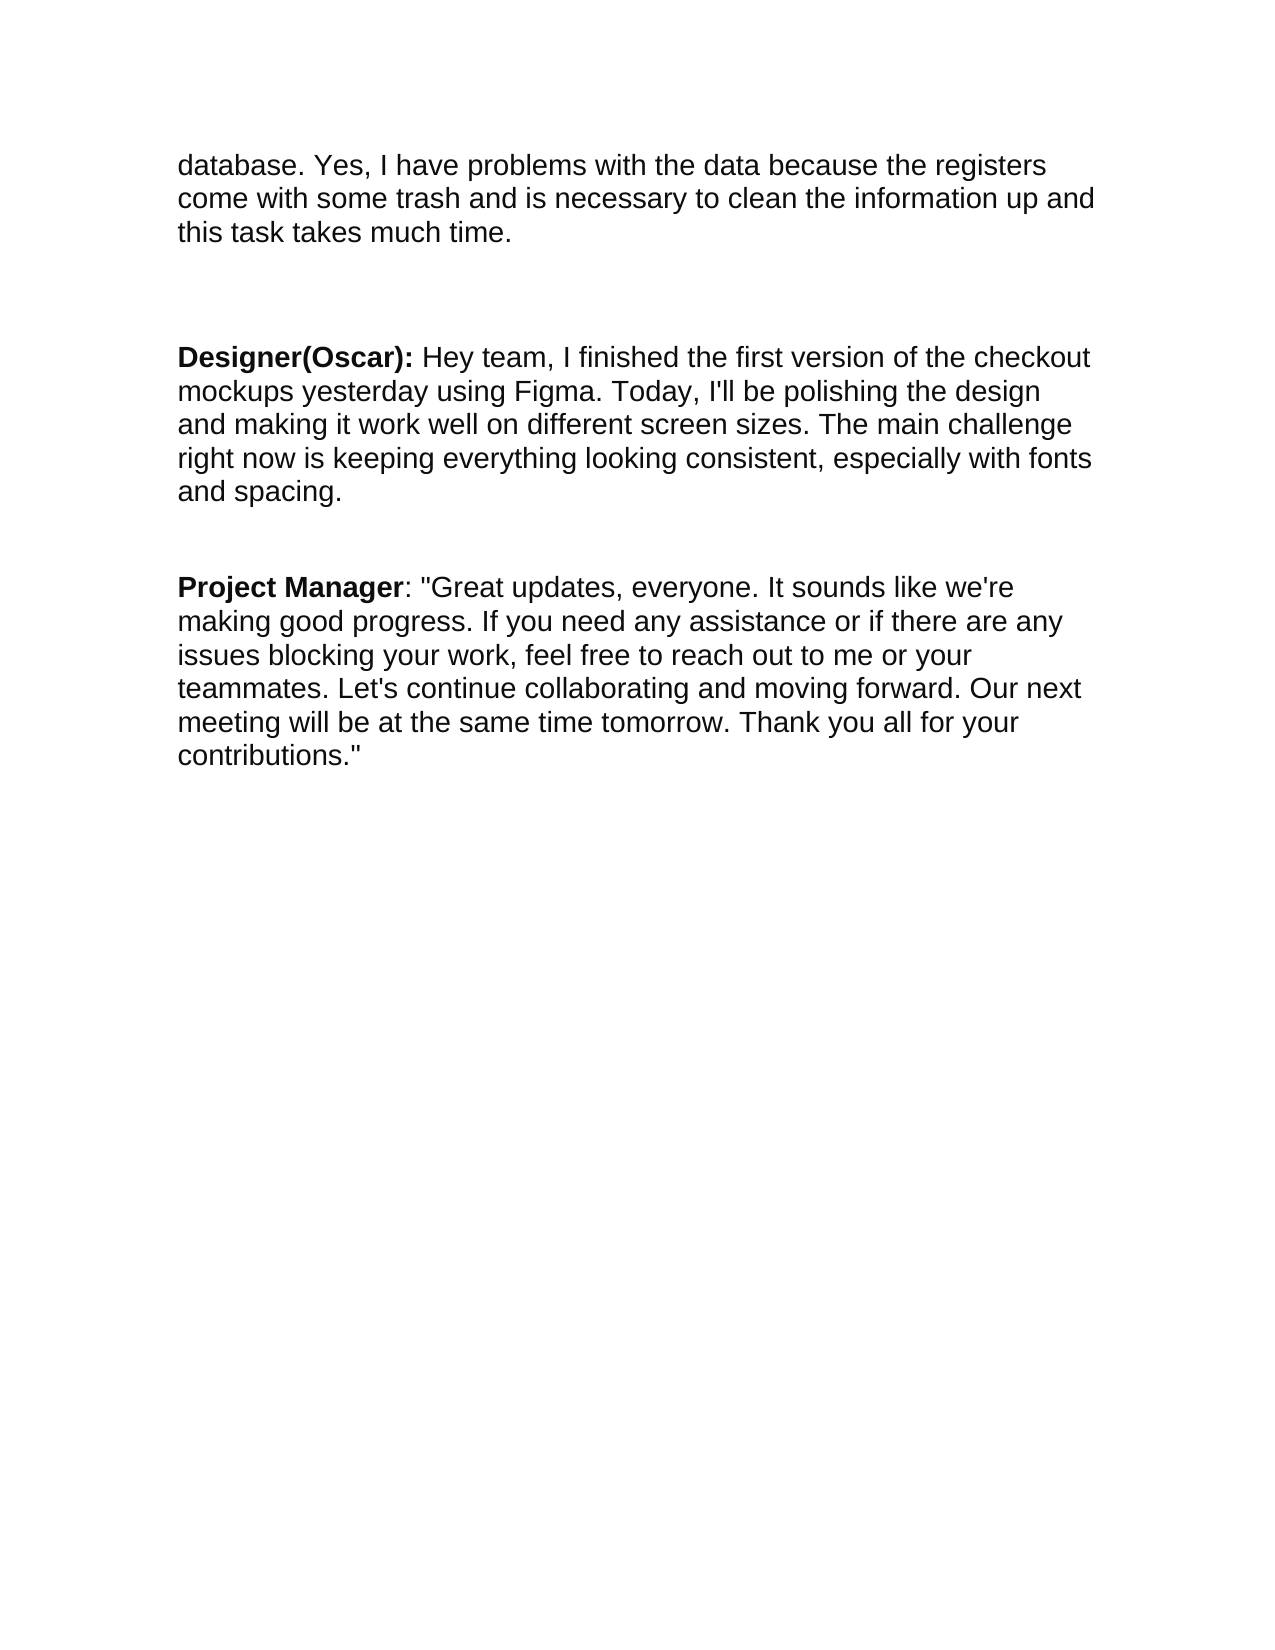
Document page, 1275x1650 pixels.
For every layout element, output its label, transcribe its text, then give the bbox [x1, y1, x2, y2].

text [177, 148, 1098, 248]
text Project Manager: "Great updates, everyone. It sounds like we're making good progress. If you need any assistance or if there are any issues blocking your work, feel free to reach out to me or your teammates. Let's continue collaborating and moving forward. Our next meeting will be at the same time tomorrow. Thank you all for your contributions." [177, 571, 1098, 772]
text Designer(Oscar): Hey team, I finished the first version of the checkout mockups yesterday using Figma. Today, I'll be polishing the design and making it work well on different screen sizes. The main challenge right now is keeping everything looking consistent, especially with fonts and spacing. [177, 340, 1098, 508]
